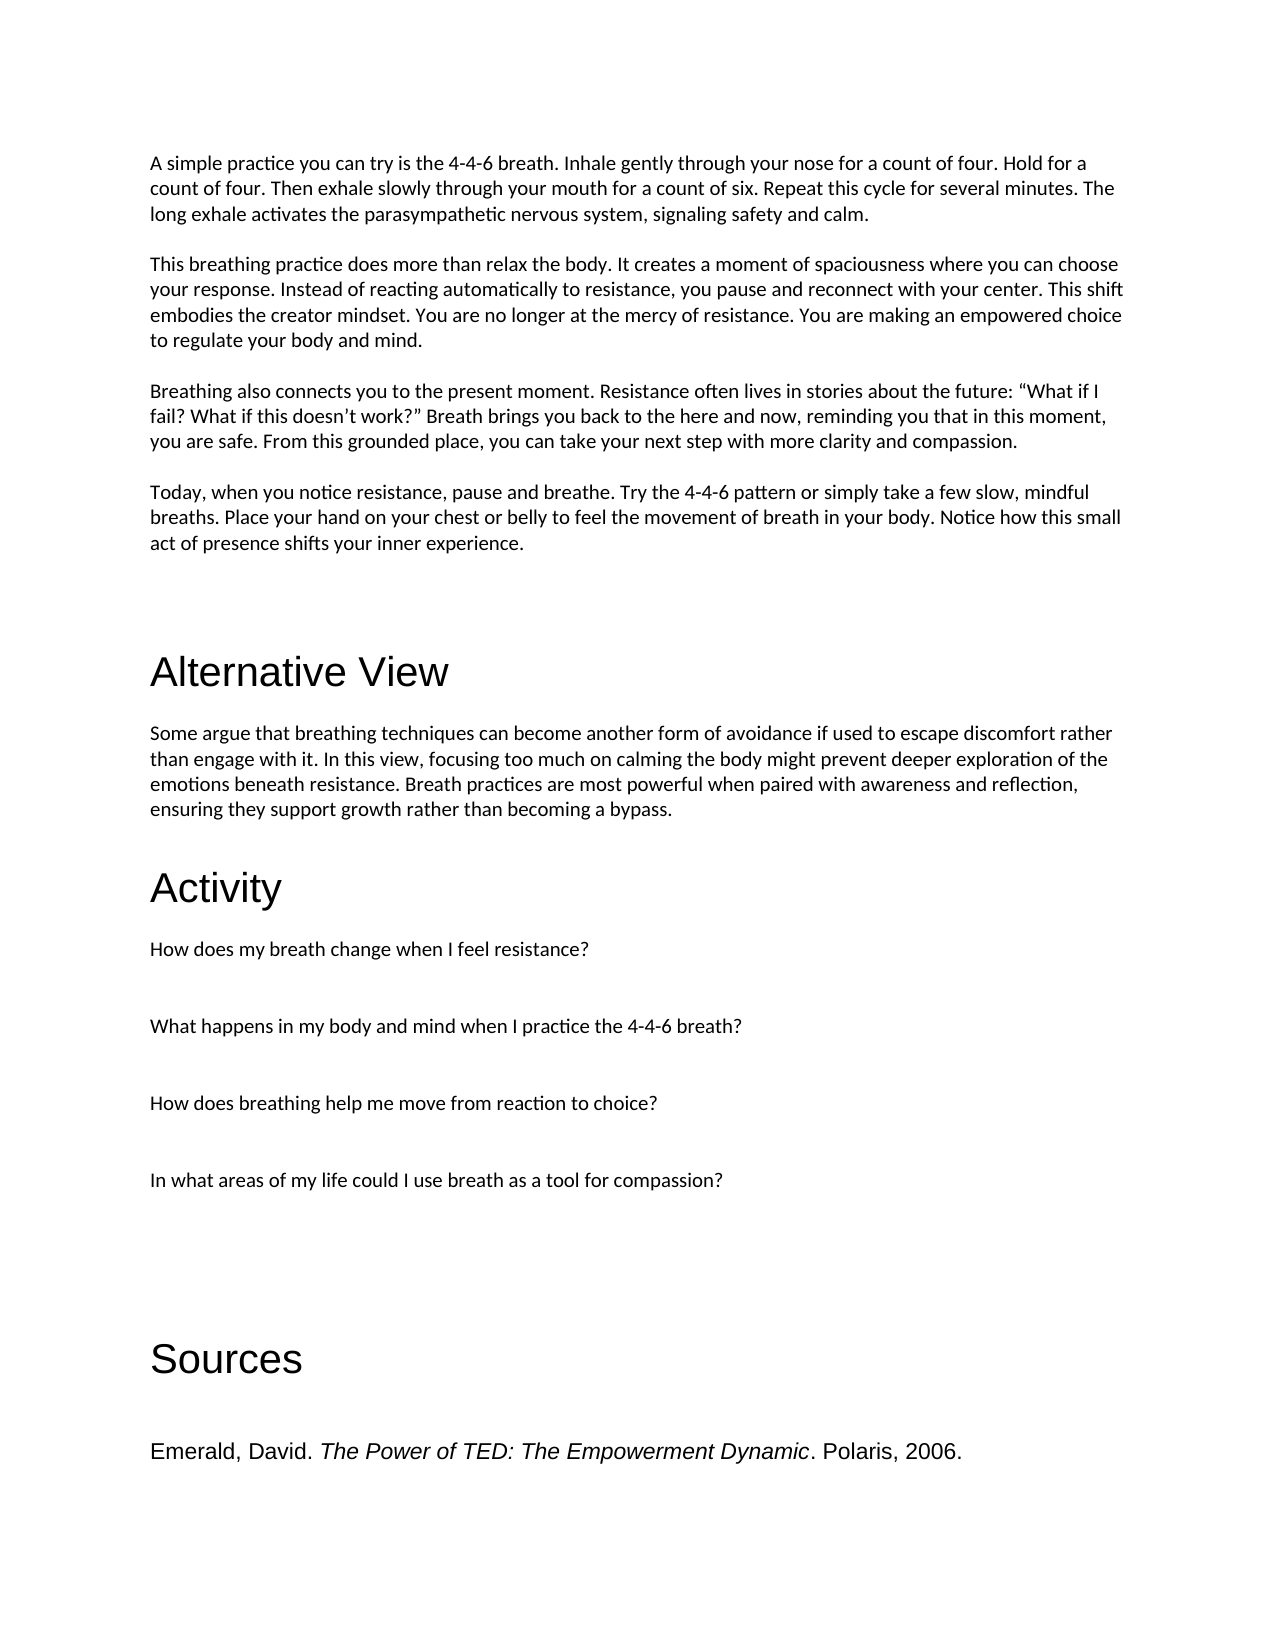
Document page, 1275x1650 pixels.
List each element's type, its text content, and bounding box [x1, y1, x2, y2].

text A simple practice you can try is the 4-4-6 breath. Inhale gently through your nose for a count of four. Hold for a count of four. Then exhale slowly through your mouth for a count of six. Repeat this cycle for several minutes. The long exhale activates the parasympathetic nervous system, signaling safety and calm. [150, 150, 1125, 226]
text In what areas of my life could I use breath as a tool for compassion? [150, 1167, 1125, 1192]
text Breathing also connects you to the present moment. Resistance often lives in stories about the future: “What if I fail? What if this doesn’t work?” Breath brings you back to the here and now, reminding you that in this moment, you are safe. From this grounded place, you can take your next step with more clarity and compassion. [150, 378, 1125, 454]
text Today, when you notice resistance, pause and breathe. Try the 4-4-6 pattern or simply take a few slow, mindful breaths. Place your hand on your chest or belly to feel the movement of breath in your body. Notice how this small act of presence shifts your inner experience. [150, 479, 1125, 555]
text What happens in my body and mind when I practice the 4-4-6 breath? [150, 1013, 1125, 1065]
text Emerald, David. The Power of TED: The Empowerment Dynamic. Polaris, 2006. [150, 1438, 1125, 1494]
text How does my breath change when I feel resistance? [150, 937, 1125, 988]
subtitle Activity [150, 864, 1125, 912]
text How does breathing help me move from reaction to choice? [150, 1090, 1125, 1142]
text Some argue that breathing techniques can become another form of avoidance if used to escape discomfort rather than engage with it. In this view, focusing too much on calming the body might prevent deeper exploration of the emotions beneath resistance. Breath practices are most powerful when paired with awareness and reflection, ensuring they support growth rather than becoming a bypass. [150, 720, 1125, 822]
subtitle Sources [150, 1335, 1125, 1383]
text This breathing practice does more than relax the body. It creates a moment of spaciousness where you can choose your response. Instead of reacting automatically to resistance, you pause and reconnect with your center. This shift embodies the creator mindset. You are no longer at the mercy of resistance. You are making an empowered choice to regulate your body and mind. [150, 251, 1125, 353]
subtitle Alternative View [150, 647, 1125, 695]
